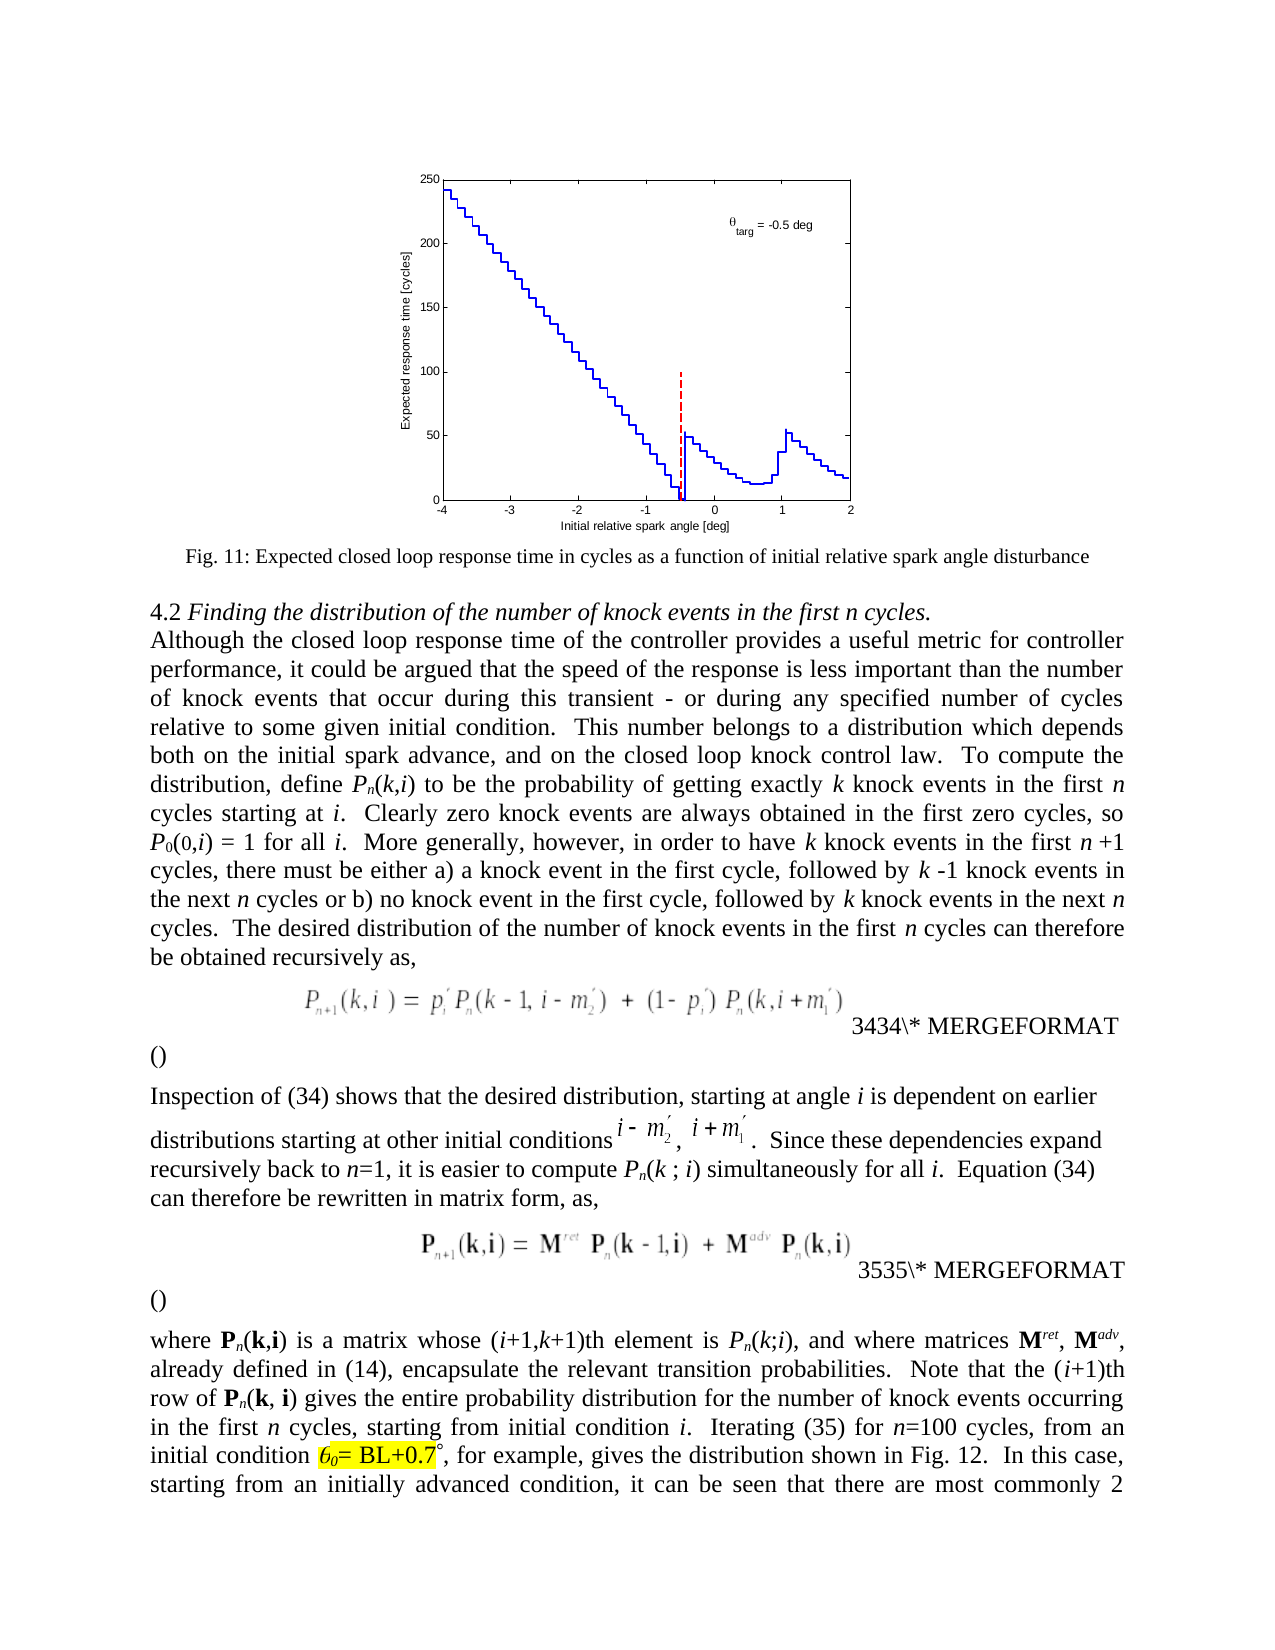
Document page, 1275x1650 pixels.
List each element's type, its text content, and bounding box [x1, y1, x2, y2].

text 4.2 Finding the distribution of the number of knock events in the first n cycles. [150, 597, 1125, 625]
text Fig. 11: Expected closed loop response time in cycles as a function of initial relative spark angle disturbance [150, 544, 1125, 568]
text Inspection of (34) shows that the desired distribution, starting at angle i is dependent on earlier distributions starting at other initial conditions, . Since these dependencies expand recursively back to n=1, it is easier to compute Pn(k ; i) simultaneously for all i. Equation (34) can therefore be rewritten in matrix form, as, [150, 1081, 1125, 1212]
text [150, 1326, 1125, 1498]
text Although the closed loop response time of the controller provides a useful metric for controller performance, it could be argued that the speed of the response is less important than the number of knock events that occur during this transient - or during any specified number of cycles relative to some given initial condition. This number belongs to a distribution which depends both on the initial spark advance, and on the closed loop knock control law. To compute the distribution, define Pn(k,i) to be the probability of getting exactly k knock events in the first n cycles starting at i. Clearly zero knock events are always obtained in the first zero cycles, so P0(0,i) = 1 for all i. More generally, however, in order to have k knock events in the first n +1 cycles, there must be either a) a knock event in the first cycle, followed by k -1 knock events in the next n cycles or b) no knock event in the first cycle, followed by k knock events in the next n cycles. The desired distribution of the number of knock events in the first n cycles can therefore be obtained recursively as, [150, 625, 1125, 970]
